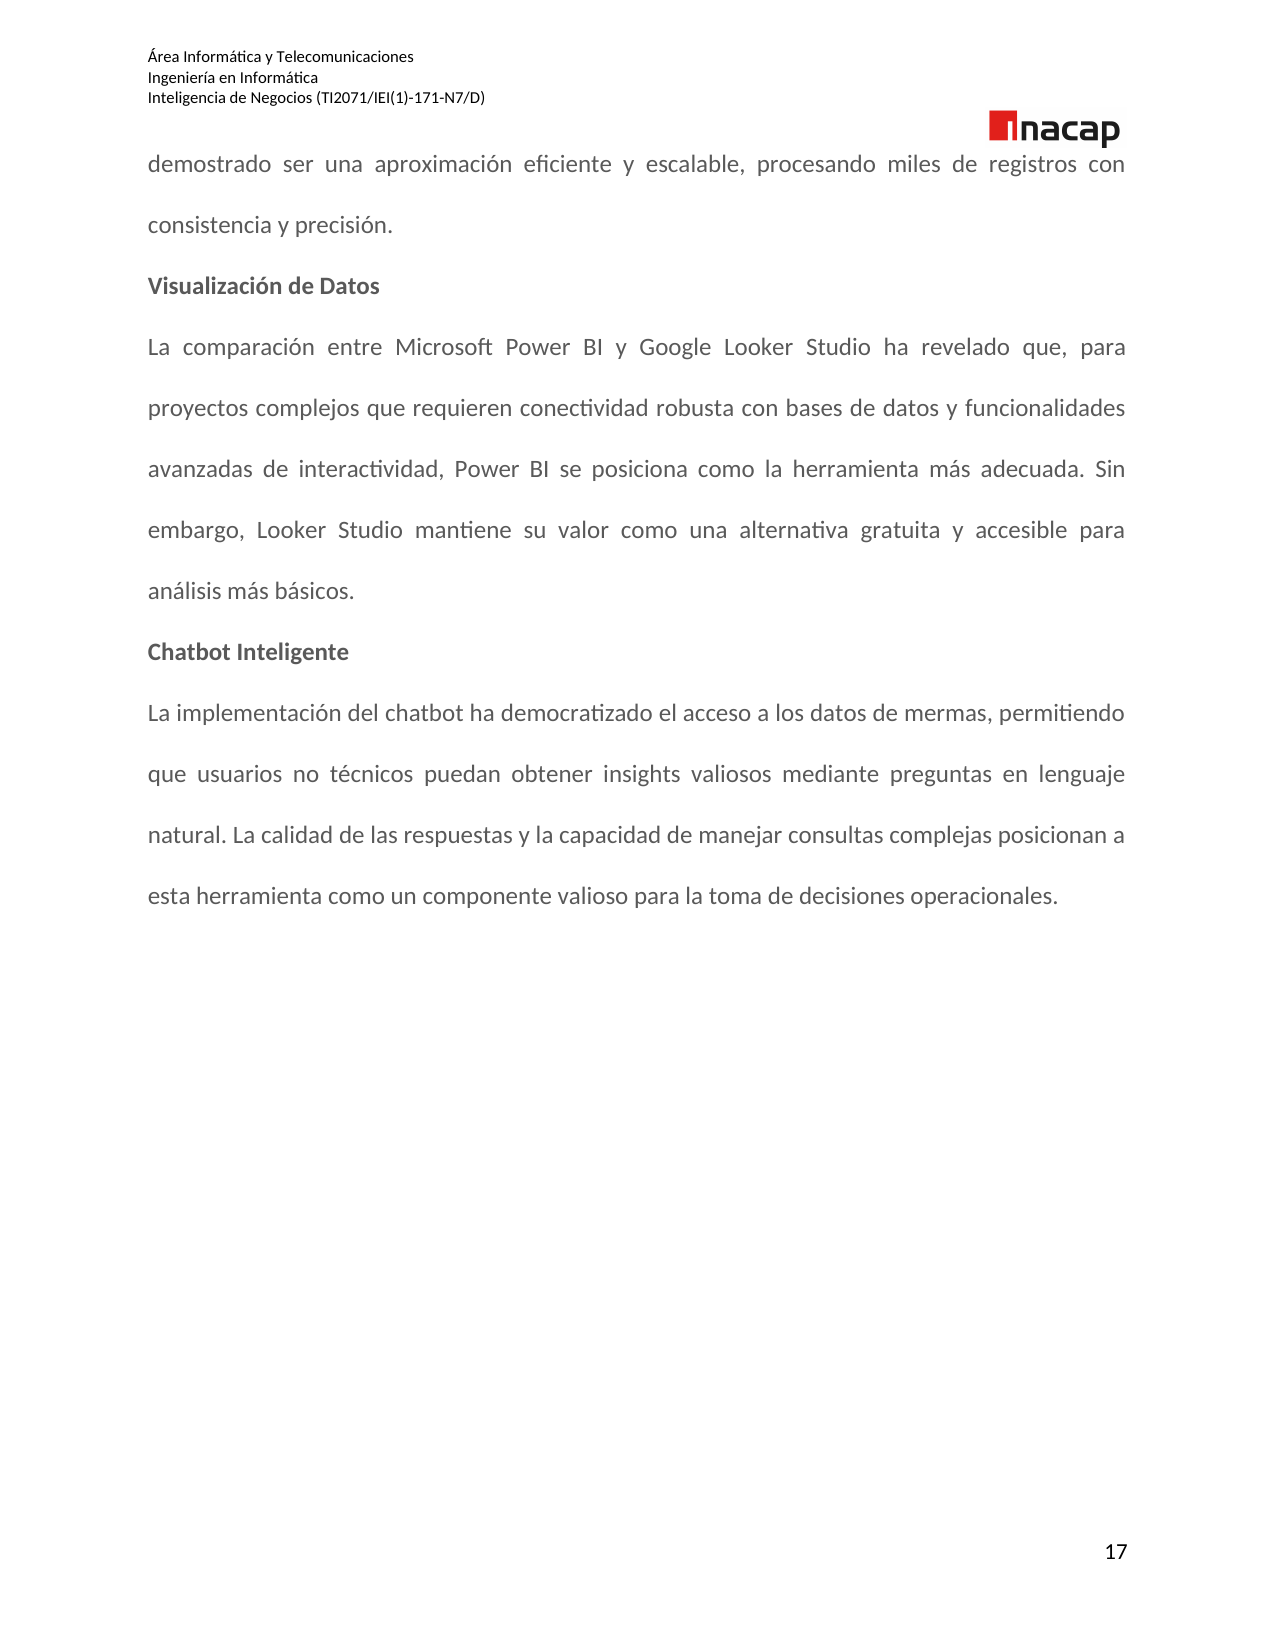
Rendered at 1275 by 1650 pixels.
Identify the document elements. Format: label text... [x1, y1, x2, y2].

text Visualización de Datos [148, 270, 1127, 300]
picture [984, 107, 1128, 148]
text La implementación del chatbot ha democratizado el acceso a los datos de mermas, permitiendo que usuarios no técnicos puedan obtener insights valiosos mediante preguntas en lenguaje natural. La calidad de las respuestas y la capacidad de manejar consultas complejas posicionan a esta herramienta como un componente valioso para la toma de decisiones operacionales. [148, 697, 1127, 911]
text La comparación entre Microsoft Power BI y Google Looker Studio ha revelado que, para proyectos complejos que requieren conectividad robusta con bases de datos y funcionalidades avanzadas de interactividad, Power BI se posiciona como la herramienta más adecuada. Sin embargo, Looker Studio mantiene su valor como una alternativa gratuita y accesible para análisis más básicos. [148, 331, 1127, 606]
text Chatbot Inteligente [148, 636, 1127, 667]
